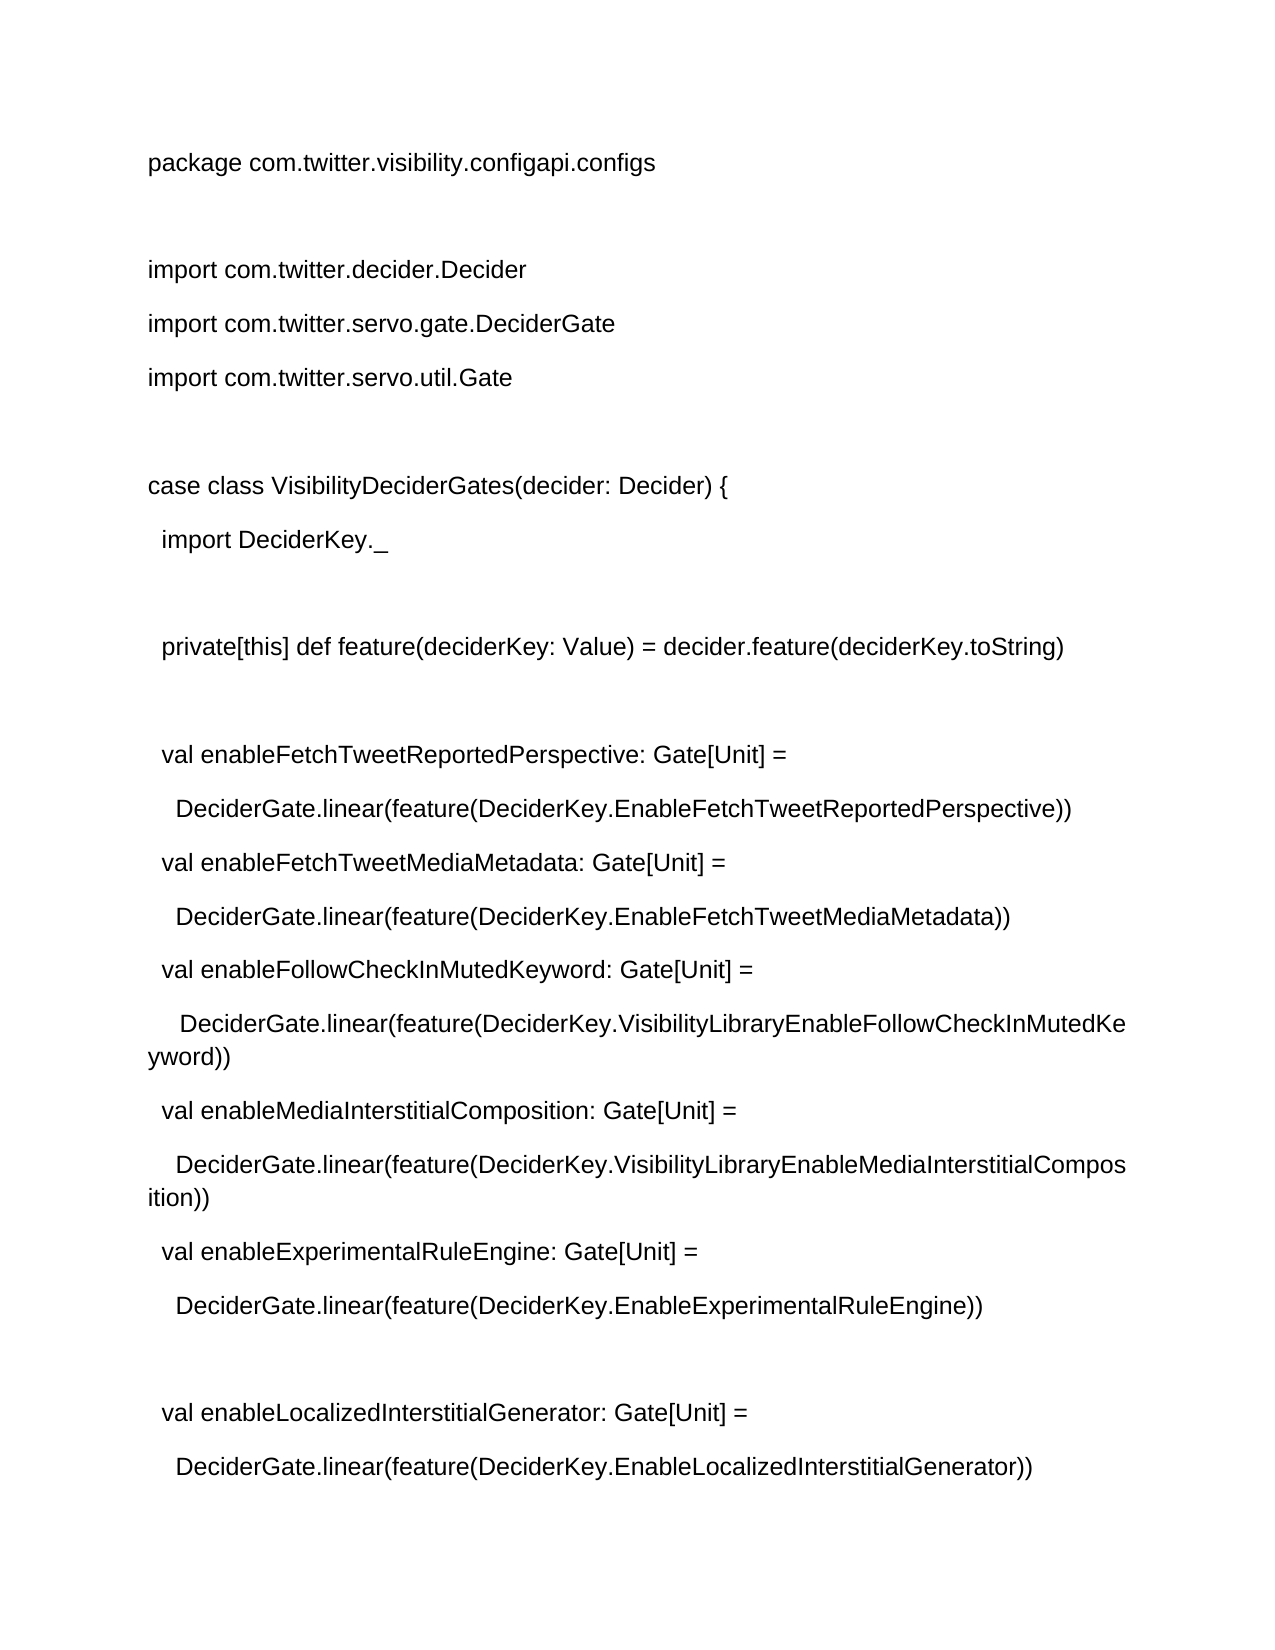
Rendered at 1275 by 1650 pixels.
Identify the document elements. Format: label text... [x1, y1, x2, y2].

text import com.twitter.decider.Decider [148, 255, 1127, 284]
text private[this] def feature(deciderKey: Value) = decider.feature(deciderKey.toString) [148, 632, 1127, 661]
text val enableFetchTweetMediaMetadata: Gate[Unit] = [148, 848, 1127, 876]
text DeciderGate.linear(feature(DeciderKey.EnableFetchTweetMediaMetadata)) [148, 902, 1127, 930]
text DeciderGate.linear(feature(DeciderKey.VisibilityLibraryEnableFollowCheckInMutedKeyword)) [148, 1009, 1127, 1071]
text val enableFollowCheckInMutedKeyword: Gate[Unit] = [148, 955, 1127, 984]
text package com.twitter.visibility.configapi.configs [148, 148, 1127, 176]
text DeciderGate.linear(feature(DeciderKey.EnableLocalizedInterstitialGenerator)) [148, 1452, 1127, 1481]
text DeciderGate.linear(feature(DeciderKey.EnableFetchTweetReportedPerspective)) [148, 794, 1127, 823]
text val enableLocalizedInterstitialGenerator: Gate[Unit] = [148, 1398, 1127, 1427]
text DeciderGate.linear(feature(DeciderKey.EnableExperimentalRuleEngine)) [148, 1291, 1127, 1319]
text import com.twitter.servo.gate.DeciderGate [148, 309, 1127, 338]
text val enableMediaInterstitialComposition: Gate[Unit] = [148, 1096, 1127, 1125]
text val enableFetchTweetReportedPerspective: Gate[Unit] = [148, 740, 1127, 769]
text import com.twitter.servo.util.Gate [148, 363, 1127, 392]
text val enableExperimentalRuleEngine: Gate[Unit] = [148, 1237, 1127, 1266]
text DeciderGate.linear(feature(DeciderKey.VisibilityLibraryEnableMediaInterstitialComposition)) [148, 1150, 1127, 1212]
text case class VisibilityDeciderGates(decider: Decider) { [148, 471, 1127, 499]
text import DeciderKey._ [148, 524, 1127, 553]
